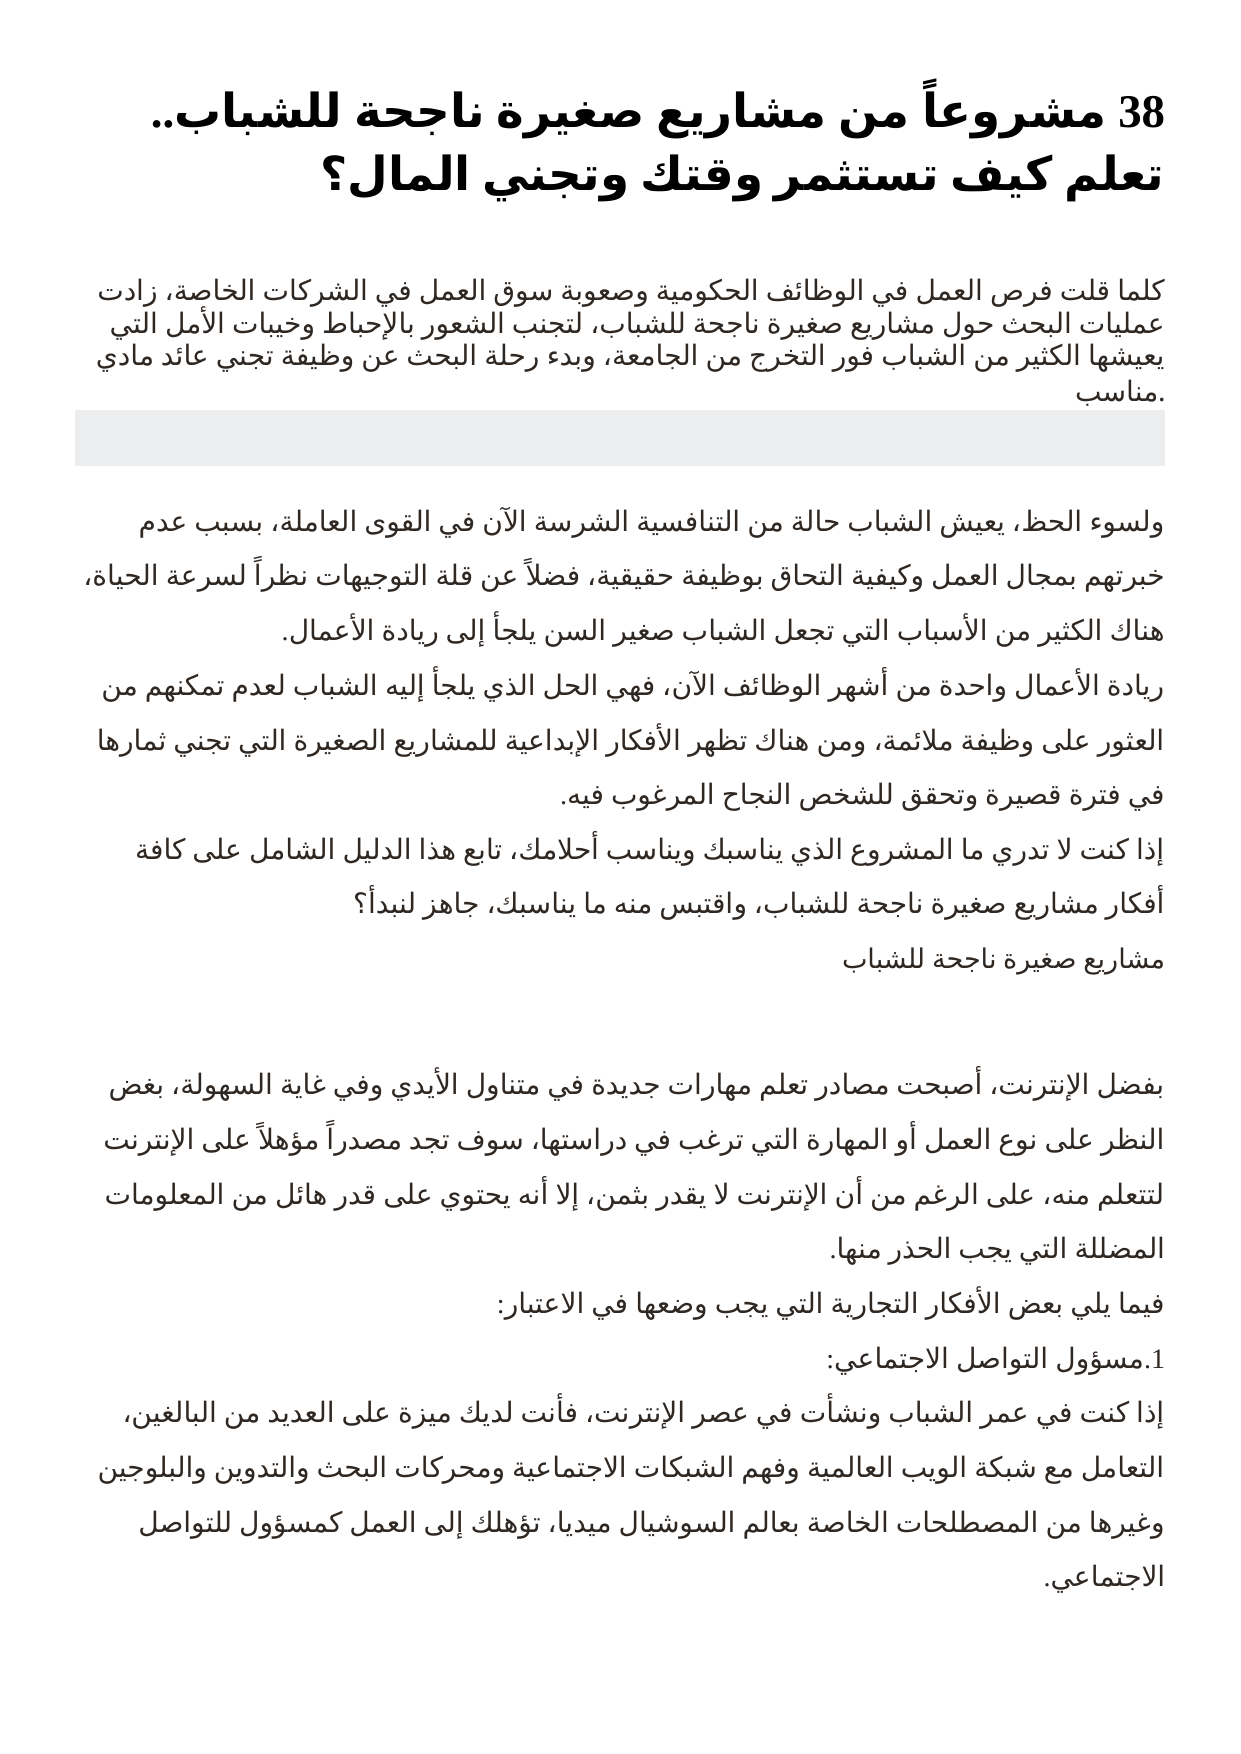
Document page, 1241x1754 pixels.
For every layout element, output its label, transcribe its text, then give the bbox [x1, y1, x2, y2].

text إذا كنت لا تدري ما المشروع الذي يناسبك ويناسب أحلامك، تابع هذا الدليل الشامل على كافة أفكار مشاريع صغيرة ناجحة للشباب، واقتبس منه ما يناسبك، جاهز لنبدأ؟ [75, 811, 1165, 920]
subtitle مشاريع صغيرة ناجحة للشباب [75, 920, 1165, 975]
text 1.مسؤول التواصل الاجتماعي: [75, 1319, 1165, 1374]
text كلما قلت فرص العمل في الوظائف الحكومية وصعوبة سوق العمل في الشركات الخاصة، زادت عمليات البحث حول مشاريع صغيرة ناجحة للشباب، لتجنب الشعور بالإحباط وخيبات الأمل التي يعيشها الكثير من الشباب فور التخرج من الجامعة، وبدء رحلة البحث عن وظيفة تجني عائد مادي مناسب. [75, 274, 1165, 410]
text ولسوء الحظ، يعيش الشباب حالة من التنافسية الشرسة الآن في القوى العاملة، بسبب عدم خبرتهم بمجال العمل وكيفية التحاق بوظيفة حقيقية، فضلاً عن قلة التوجيهات نظراً لسرعة الحياة، هناك الكثير من الأسباب التي تجعل الشباب صغير السن يلجأ إلى ريادة الأعمال. [75, 482, 1165, 647]
text فيما يلي بعض الأفكار التجارية التي يجب وضعها في الاعتبار: [75, 1265, 1165, 1319]
text 38 مشروعاً من مشاريع صغيرة ناجحة للشباب.. تعلم كيف تستثمر وقتك وتجني المال؟ [75, 75, 1165, 200]
text بفضل الإنترنت، أصبحت مصادر تعلم مهارات جديدة في متناول الأيدي وفي غاية السهولة، بغض النظر على نوع العمل أو المهارة التي ترغب في دراستها، سوف تجد مصدراً مؤهلاً على الإنترنت لتتعلم منه، على الرغم من أن الإنترنت لا يقدر بثمن، إلا أنه يحتوي على قدر هائل من المعلومات المضللة التي يجب الحذر منها. [75, 1046, 1165, 1265]
text ريادة الأعمال واحدة من أشهر الوظائف الآن، فهي الحل الذي يلجأ إليه الشباب لعدم تمكنهم من العثور على وظيفة ملائمة، ومن هناك تظهر الأفكار الإبداعية للمشاريع الصغيرة التي تجني ثمارها في فترة قصيرة وتحقق للشخص النجاح المرغوب فيه. [75, 647, 1165, 811]
text إذا كنت في عمر الشباب ونشأت في عصر الإنترنت، فأنت لديك ميزة على العديد من البالغين، التعامل مع شبكة الويب العالمية وفهم الشبكات الاجتماعية ومحركات البحث والتدوين والبلوجين وغيرها من المصطلحات الخاصة بعالم السوشيال ميديا، تؤهلك إلى العمل كمسؤول للتواصل الاجتماعي. [75, 1374, 1165, 1593]
